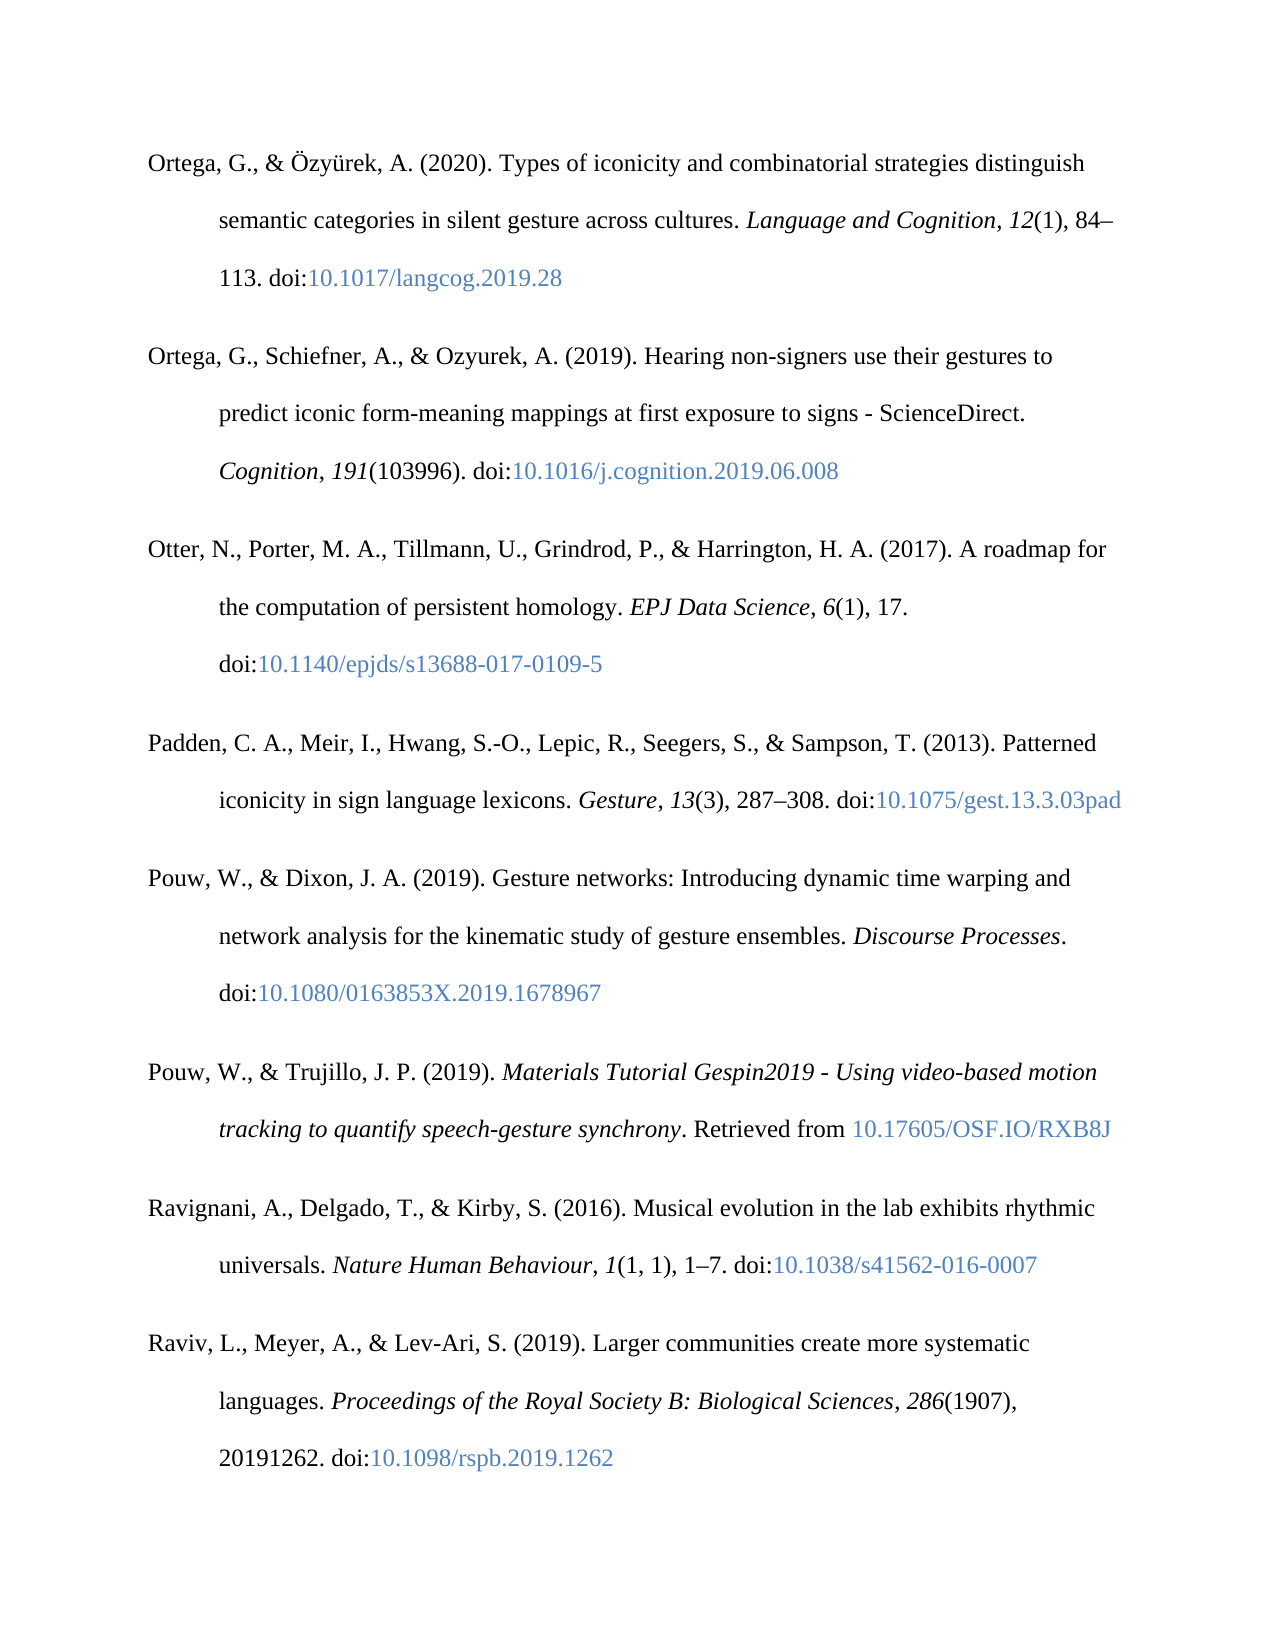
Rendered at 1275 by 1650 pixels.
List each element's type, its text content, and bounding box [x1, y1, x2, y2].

text Otter, N., Porter, M. A., Tillmann, U., Grindrod, P., & Harrington, H. A. (2017). A roadmap for the computation of persistent homology. EPJ Data Science, 6(1), 17. doi:10.1140/epjds/s13688-017-0109-5 [148, 534, 1127, 678]
text Raviv, L., Meyer, A., & Lev-Ari, S. (2019). Larger communities create more systematic languages. Proceedings of the Royal Society B: Biological Sciences, 286(1907), 20191262. doi:10.1098/rspb.2019.1262 [148, 1328, 1127, 1472]
text Padden, C. A., Meir, I., Hwang, S.-O., Lepic, R., Seegers, S., & Sampson, T. (2013). Patterned iconicity in sign language lexicons. Gesture, 13(3), 287–308. doi:10.1075/gest.13.3.03pad [148, 728, 1127, 814]
text Ortega, G., Schiefner, A., & Ozyurek, A. (2019). Hearing non-signers use their gestures to predict iconic form-meaning mappings at first exposure to signs - ScienceDirect. Cognition, 191(103996). doi:10.1016/j.cognition.2019.06.008 [148, 341, 1127, 485]
text Pouw, W., & Dixon, J. A. (2019). Gesture networks: Introducing dynamic time warping and network analysis for the kinematic study of gesture ensembles. Discourse Processes. doi:10.1080/0163853X.2019.1678967 [148, 863, 1127, 1007]
text Pouw, W., & Trujillo, J. P. (2019). Materials Tutorial Gespin2019 - Using video-based motion tracking to quantify speech-gesture synchrony. Retrieved from 10.17605/OSF.IO/RXB8J [148, 1057, 1127, 1143]
text Ortega, G., & Özyürek, A. (2020). Types of iconicity and combinatorial strategies distinguish semantic categories in silent gesture across cultures. Language and Cognition, 12(1), 84–113. doi:10.1017/langcog.2019.28 [148, 148, 1127, 291]
text Ravignani, A., Delgado, T., & Kirby, S. (2016). Musical evolution in the lab exhibits rhythmic universals. Nature Human Behaviour, 1(1, 1), 1–7. doi:10.1038/s41562-016-0007 [148, 1193, 1127, 1279]
